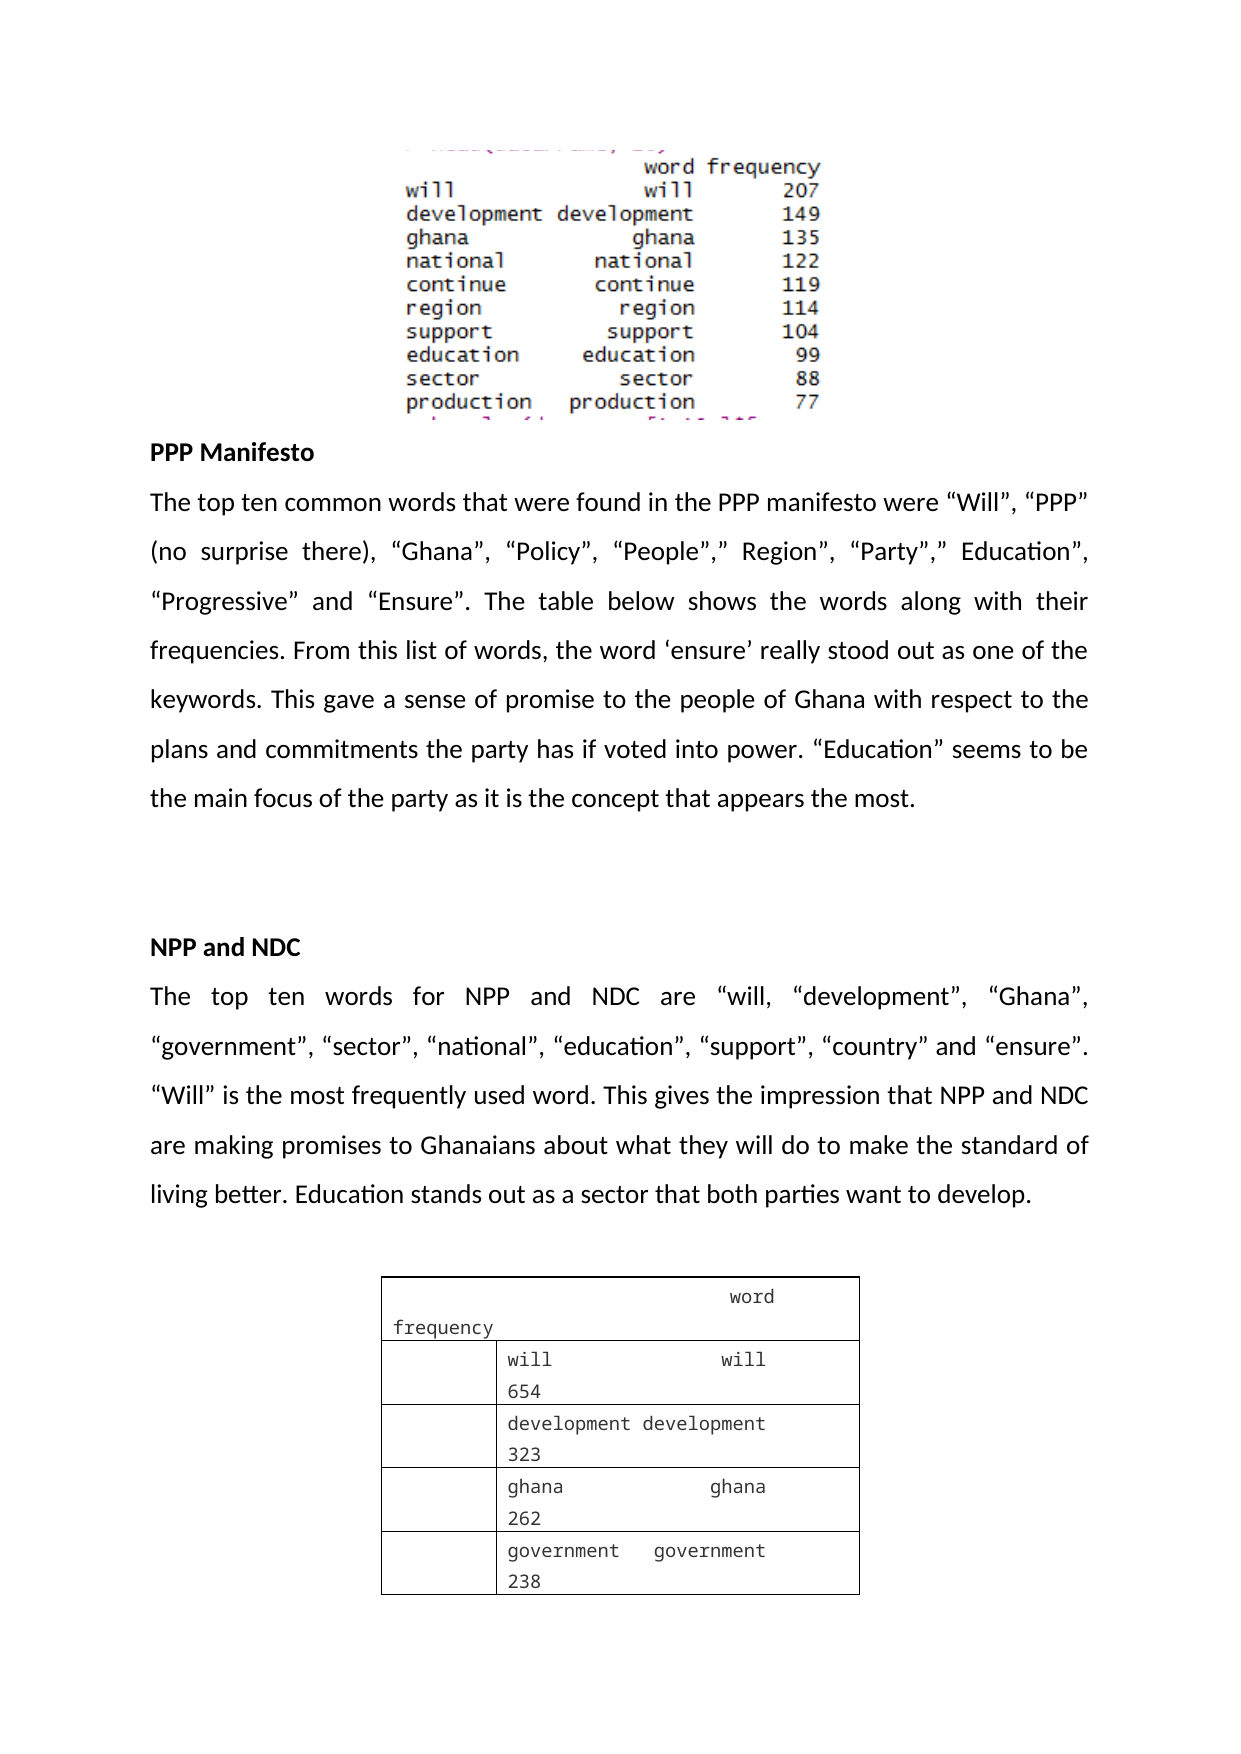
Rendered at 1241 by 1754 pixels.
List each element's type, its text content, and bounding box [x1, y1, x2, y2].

text The top ten common words that were found in the PPP manifesto were “Will”, “PPP” (no surprise there), “Ghana”, “Policy”, “People”,” Region”, “Party”,” Education”, “Progressive” and “Ensure”. The table below shows the words along with their frequencies. From this list of words, the word ‘ensure’ really stood out as one of the keywords. This gave a sense of promise to the people of Ghana with respect to the plans and commitments the party has if voted into power. “Education” seems to be the main focus of the party as it is the concept that appears the most. [150, 485, 1090, 814]
text The top ten words for NPP and NDC are “will, “development”, “Ghana”, “government”, “sector”, “national”, “education”, “support”, “country” and “ensure”. “Will” is the most frequently used word. This gives the impression that NPP and NDC are making promises to Ghanaians about what they will do to make the standard of living better. Education stands out as a sector that both parties want to develop. [150, 979, 1090, 1210]
table_cell ghana ghana 262 [497, 1468, 859, 1531]
table_cell [382, 1341, 496, 1403]
table_cell development development 323 [497, 1405, 859, 1467]
table_header word frequency [382, 1278, 859, 1340]
text NPP and NDC [150, 930, 1090, 963]
table_cell [382, 1468, 496, 1531]
table_cell government government 238 [497, 1532, 859, 1594]
table_cell [382, 1532, 496, 1594]
table_cell will will 654 [497, 1341, 859, 1403]
table_cell [382, 1405, 496, 1467]
text PPP Manifesto [150, 435, 1090, 468]
picture [400, 150, 840, 420]
